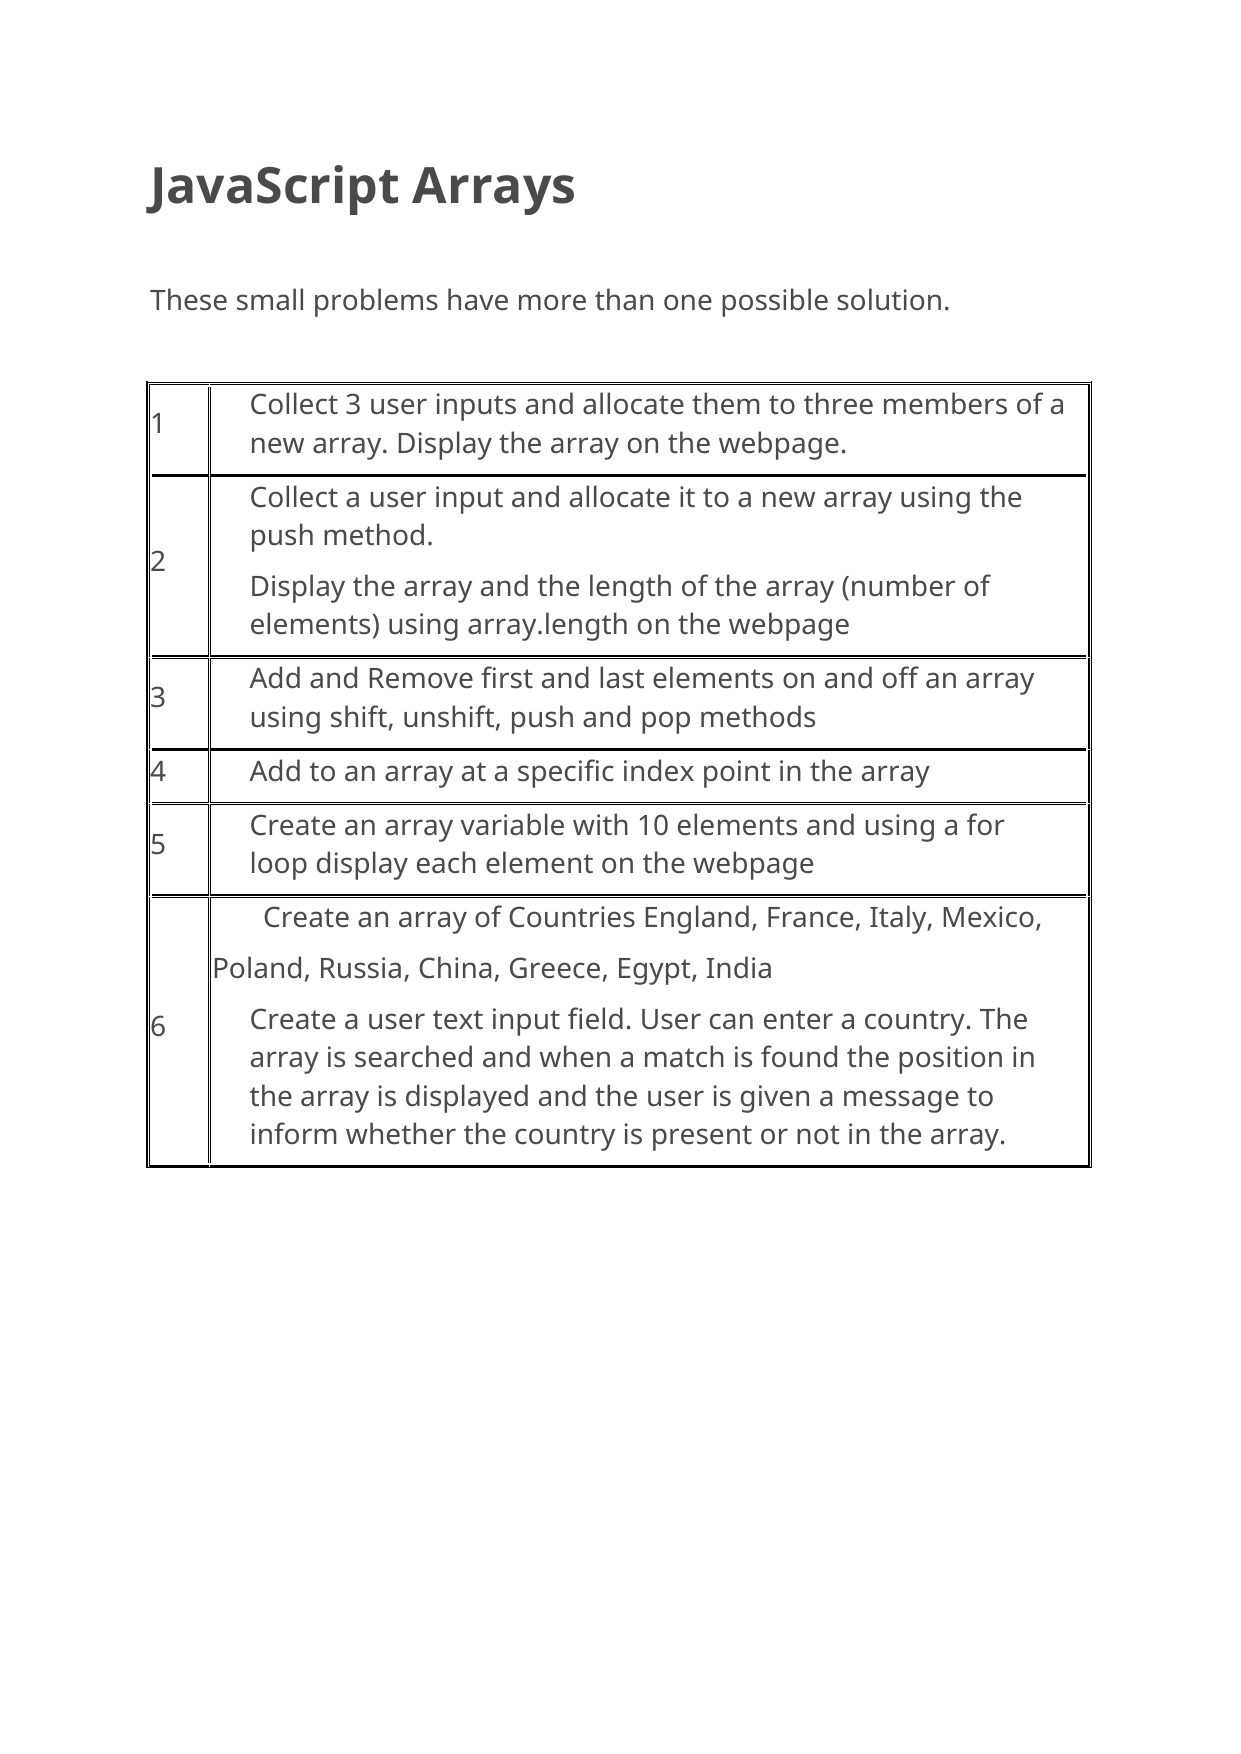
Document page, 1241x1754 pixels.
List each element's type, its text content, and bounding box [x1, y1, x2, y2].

table_cell 3 [150, 655, 208, 748]
table_cell Collect a user input and allocate it to a new array using the push method. Display the array and the length of the array (number of elements) using array.length on the webpage [211, 474, 1088, 655]
table_cell 4 [148, 748, 208, 802]
table_cell 5 [148, 802, 209, 894]
table_cell Add and Remove first and last elements on and off an array using shift, unshift, push and pop methods [211, 655, 1089, 748]
table_cell Create an array of Countries England, France, Italy, Mexico, Poland, Russia, China, Greece, Egypt, India Create a user text input field. User can enter a country. The array is searched and when a match is found the position in the array is displayed and the user is given a message to inform whether the country is present or not in the array. [210, 894, 1089, 1165]
table_header Collect 3 user inputs and allocate them to three members of a new array. Display the array on the webpage. [210, 385, 1088, 474]
table_cell Create an array variable with 10 elements and using a for loop display each element on the webpage [210, 802, 1090, 894]
table_header 1 [150, 385, 209, 474]
text JavaScript Arrays [150, 150, 1090, 218]
table_cell 2 [150, 474, 208, 655]
text These small problems have more than one possible solution. [150, 281, 1090, 319]
table_cell 6 [150, 894, 209, 1165]
table_cell Add to an array at a specific index point in the array [211, 748, 1090, 802]
